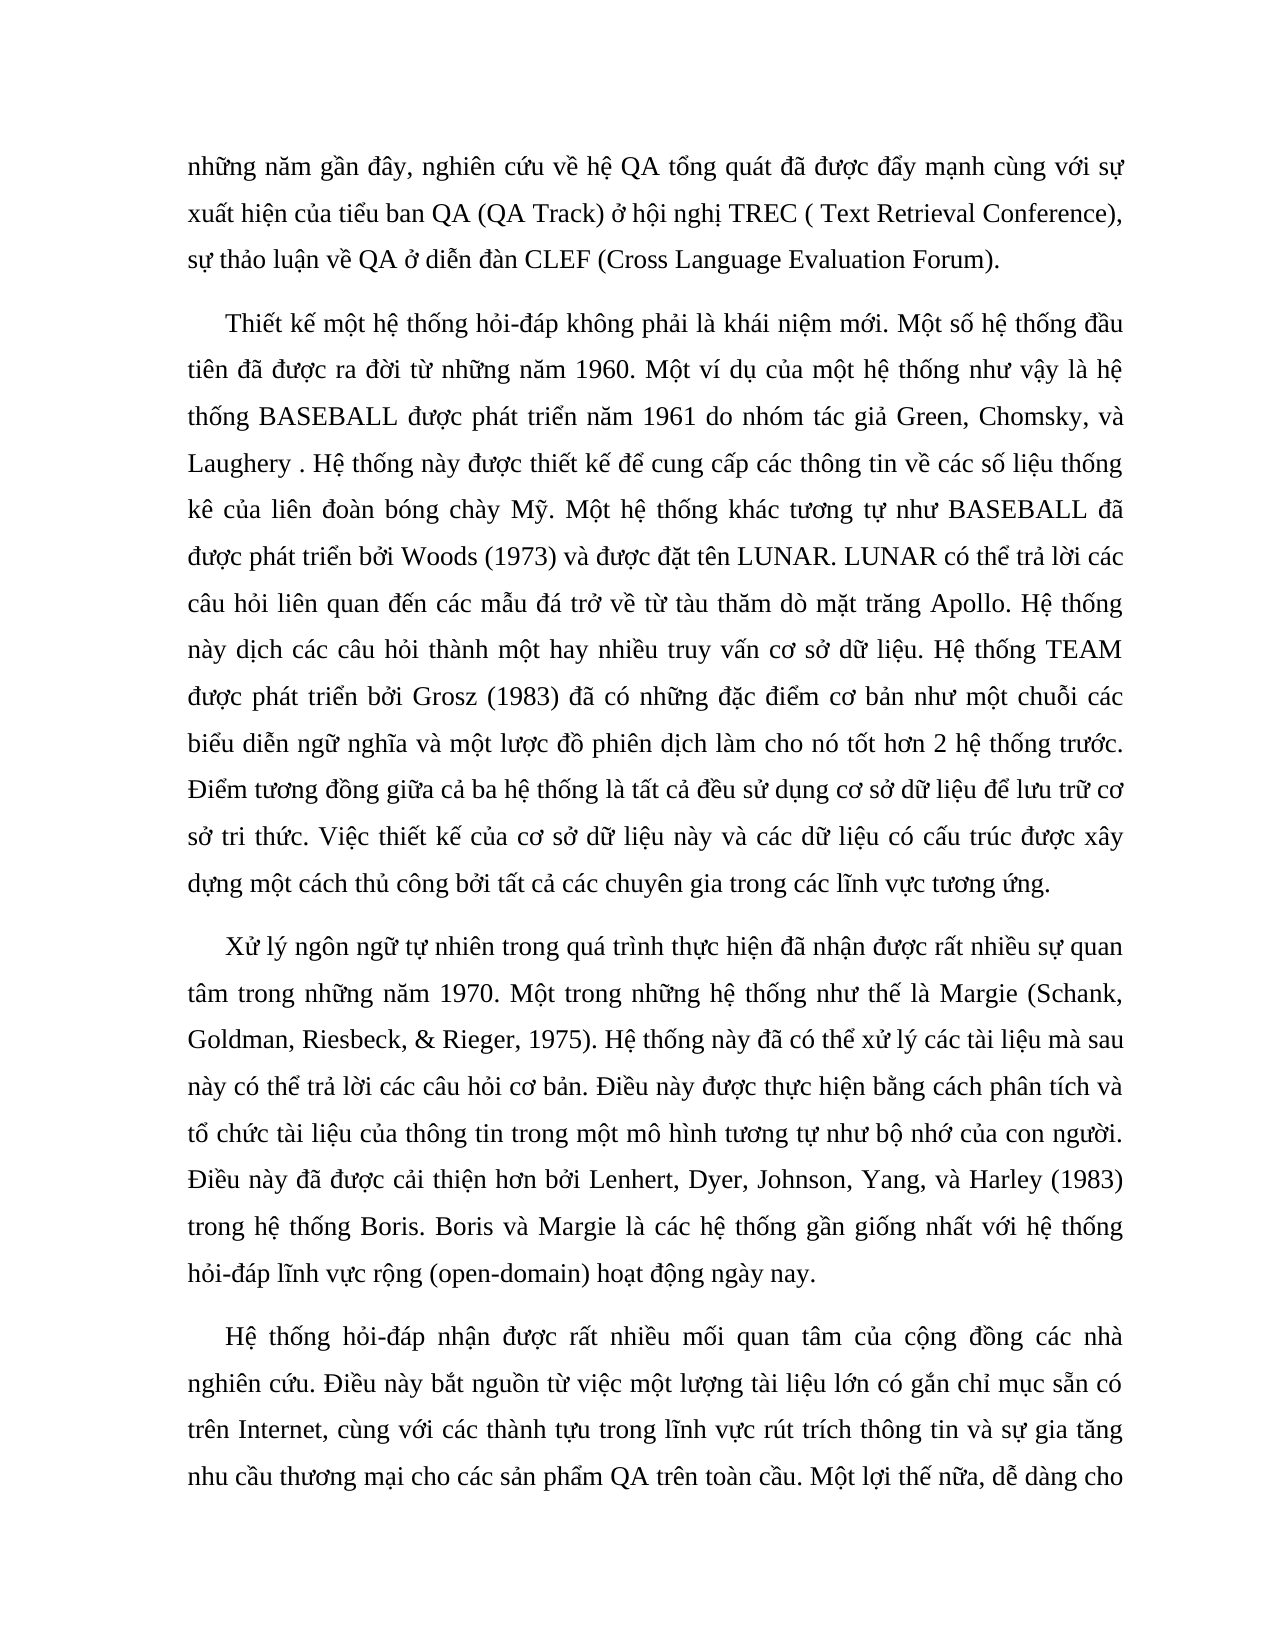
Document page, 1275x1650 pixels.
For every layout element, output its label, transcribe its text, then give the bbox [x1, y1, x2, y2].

text Xử lý ngôn ngữ tự nhiên trong quá trình thực hiện đã nhận được rất nhiều sự quan tâm trong những năm 1970. Một trong những hệ thống như thế là Margie (Schank, Goldman, Riesbeck, & Rieger, 1975). Hệ thống này đã có thể xử lý các tài liệu mà sau này có thể trả lời các câu hỏi cơ bản. Điều này được thực hiện bằng cách phân tích và tổ chức tài liệu của thông tin trong một mô hình tương tự như bộ nhớ của con người. Điều này đã được cải thiện hơn bởi Lenhert, Dyer, Johnson, Yang, và Harley (1983) trong hệ thống Boris. Boris và Margie là các hệ thống gần giống nhất với hệ thống hỏi-đáp lĩnh vực rộng (open-domain) hoạt động ngày nay. [187, 930, 1125, 1288]
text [187, 1320, 1125, 1491]
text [187, 150, 1125, 274]
text Thiết kế một hệ thống hỏi-đáp không phải là khái niệm mới. Một số hệ thống đầu tiên đã được ra đời từ những năm 1960. Một ví dụ của một hệ thống như vậy là hệ thống BASEBALL được phát triển năm 1961 do nhóm tác giả Green, Chomsky, và Laughery . Hệ thống này được thiết kế để cung cấp các thông tin về các số liệu thống kê của liên đoàn bóng chày Mỹ. Một hệ thống khác tương tự như BASEBALL đã được phát triển bởi Woods (1973) và được đặt tên LUNAR. LUNAR có thể trả lời các câu hỏi liên quan đến các mẫu đá trở về từ tàu thăm dò mặt trăng Apollo. Hệ thống này dịch các câu hỏi thành một hay nhiều truy vấn cơ sở dữ liệu. Hệ thống TEAM được phát triển bởi Grosz (1983) đã có những đặc điểm cơ bản như một chuỗi các biểu diễn ngữ nghĩa và một lược đồ phiên dịch làm cho nó tốt hơn 2 hệ thống trước. Điểm tương đồng giữa cả ba hệ thống là tất cả đều sử dụng cơ sở dữ liệu để lưu trữ cơ sở tri thức. Việc thiết kế của cơ sở dữ liệu này và các dữ liệu có cấu trúc được xây dựng một cách thủ công bởi tất cả các chuyên gia trong các lĩnh vực tương ứng. [187, 307, 1125, 898]
